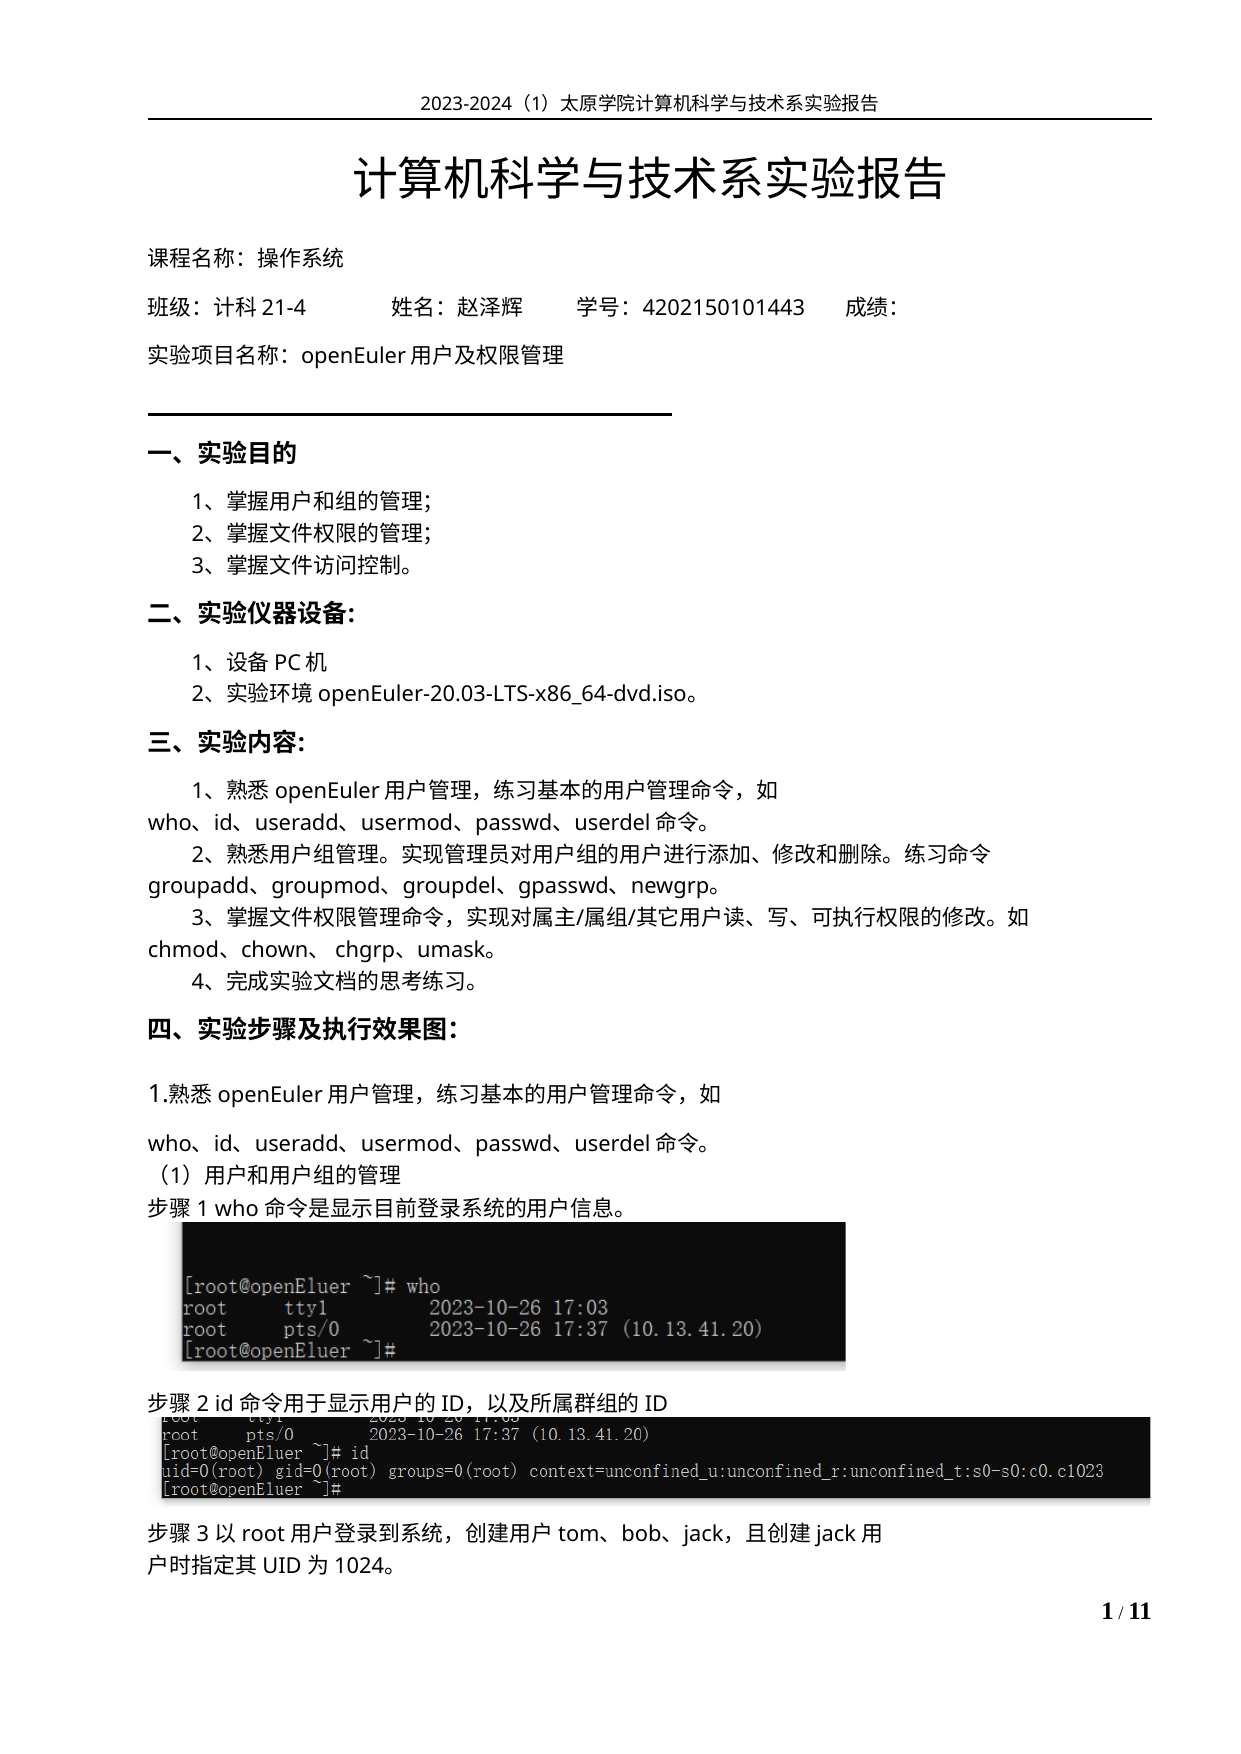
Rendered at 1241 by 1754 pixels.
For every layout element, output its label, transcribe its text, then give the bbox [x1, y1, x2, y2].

text 四、实验步骤及执行效果图： [148, 995, 1152, 1060]
list 1、设备PC机 [148, 644, 1152, 676]
text 实验项目名称：openEuler用户及权限管理 [148, 338, 1152, 370]
list 4、完成实验文档的思考练习。 [148, 964, 1152, 995]
list 3、掌握文件权限管理命令，实现对属主/属组/其它用户读、写、可执行权限的修改。如chmod、chown、 chgrp、umask。 [148, 900, 1152, 964]
list 2、实验环境openEuler-20.03-LTS-x86_64-dvd.iso。 [148, 676, 1152, 708]
text 1.熟悉 openEuler用户管理，练习基本的用户管理命令，如who、id、useradd、usermod、passwd、userdel命令。 [148, 1060, 1152, 1158]
text 计算机科学与技术系实验报告 [148, 127, 1152, 224]
text 班级：计科21-4 姓名：赵泽辉 学号：4202150101443 成绩： [148, 289, 1152, 322]
list 3、掌握文件访问控制。 [148, 548, 1152, 579]
text 步骤 2 id 命令用于显示用户的 ID，以及所属群组的 ID [148, 1385, 1152, 1418]
text 户时指定其 UID 为 1024。 [148, 1548, 1152, 1580]
picture [147, 1417, 1151, 1507]
list 1、熟悉 openEuler用户管理，练习基本的用户管理命令，如who、id、useradd、usermod、passwd、userdel命令。 [148, 773, 1152, 837]
text 步骤 3 以 root 用户登录到系统，创建用户 tom、bob、jack，且创建 jack 用 [148, 1515, 1152, 1548]
list 1、掌握用户和组的管理； [148, 484, 1152, 516]
text 二、实验仪器设备: [148, 579, 1152, 644]
text 步骤 1 who 命令是显示目前登录系统的用户信息。 [148, 1190, 1152, 1223]
text 课程名称：操作系统 [148, 240, 1152, 273]
picture [147, 1222, 846, 1371]
text 三、实验内容: [148, 708, 1152, 773]
text （1）用户和用户组的管理 [148, 1158, 1152, 1190]
list 2、掌握文件权限的管理； [148, 516, 1152, 548]
list 2、熟悉用户组管理。实现管理员对用户组的用户进行添加、修改和删除。练习命令 groupadd、groupmod、groupdel、gpasswd、newgrp。 [148, 837, 1152, 900]
text 一、实验目的 [148, 419, 1152, 484]
